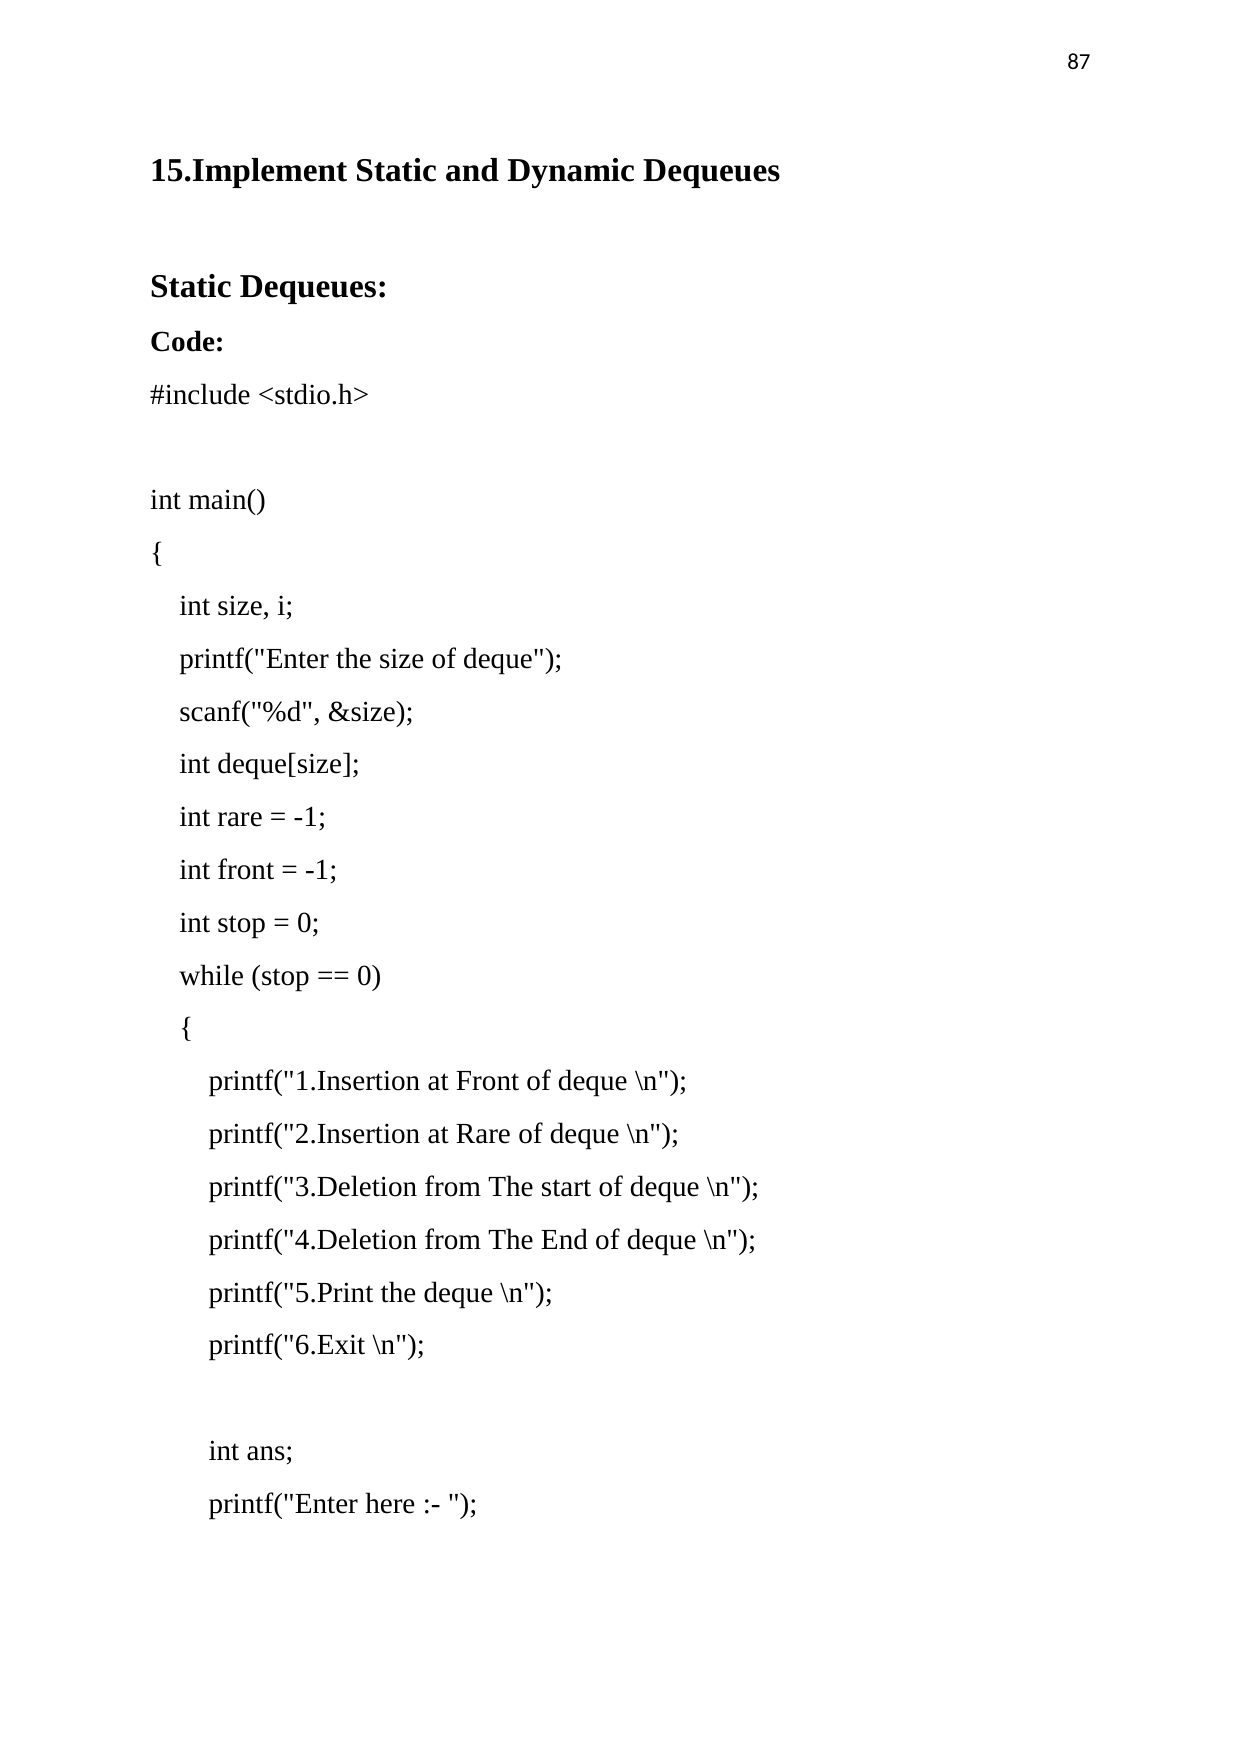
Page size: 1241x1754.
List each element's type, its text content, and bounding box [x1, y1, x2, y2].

text int ans; [150, 1433, 1090, 1467]
text printf("4.Deletion from The End of deque \n"); [150, 1222, 1090, 1255]
text printf("6.Exit \n"); [150, 1327, 1090, 1361]
text int stop = 0; [150, 905, 1090, 938]
text printf("2.Insertion at Rare of deque \n"); [150, 1116, 1090, 1150]
text printf("5.Print the deque \n"); [150, 1275, 1090, 1308]
text while (stop == 0) [150, 958, 1090, 991]
text printf("1.Insertion at Front of deque \n"); [150, 1063, 1090, 1097]
text int main() [150, 482, 1090, 516]
text scanf("%d", &size); [150, 694, 1090, 727]
text printf("Enter here :- "); [150, 1486, 1090, 1519]
text int rare = -1; [150, 799, 1090, 833]
text Code: [150, 324, 1090, 358]
text int size, i; [150, 588, 1090, 622]
text { [150, 535, 1090, 569]
text { [150, 1011, 1090, 1044]
text #include <stdio.h> [150, 377, 1090, 410]
text int deque[size]; [150, 747, 1090, 780]
text 15.Implement Static and Dynamic Dequeues [150, 150, 1090, 188]
text printf("Enter the size of deque"); [150, 641, 1090, 674]
text Static Dequeues: [150, 266, 1090, 304]
text printf("3.Deletion from The start of deque \n"); [150, 1169, 1090, 1203]
text int front = -1; [150, 852, 1090, 886]
